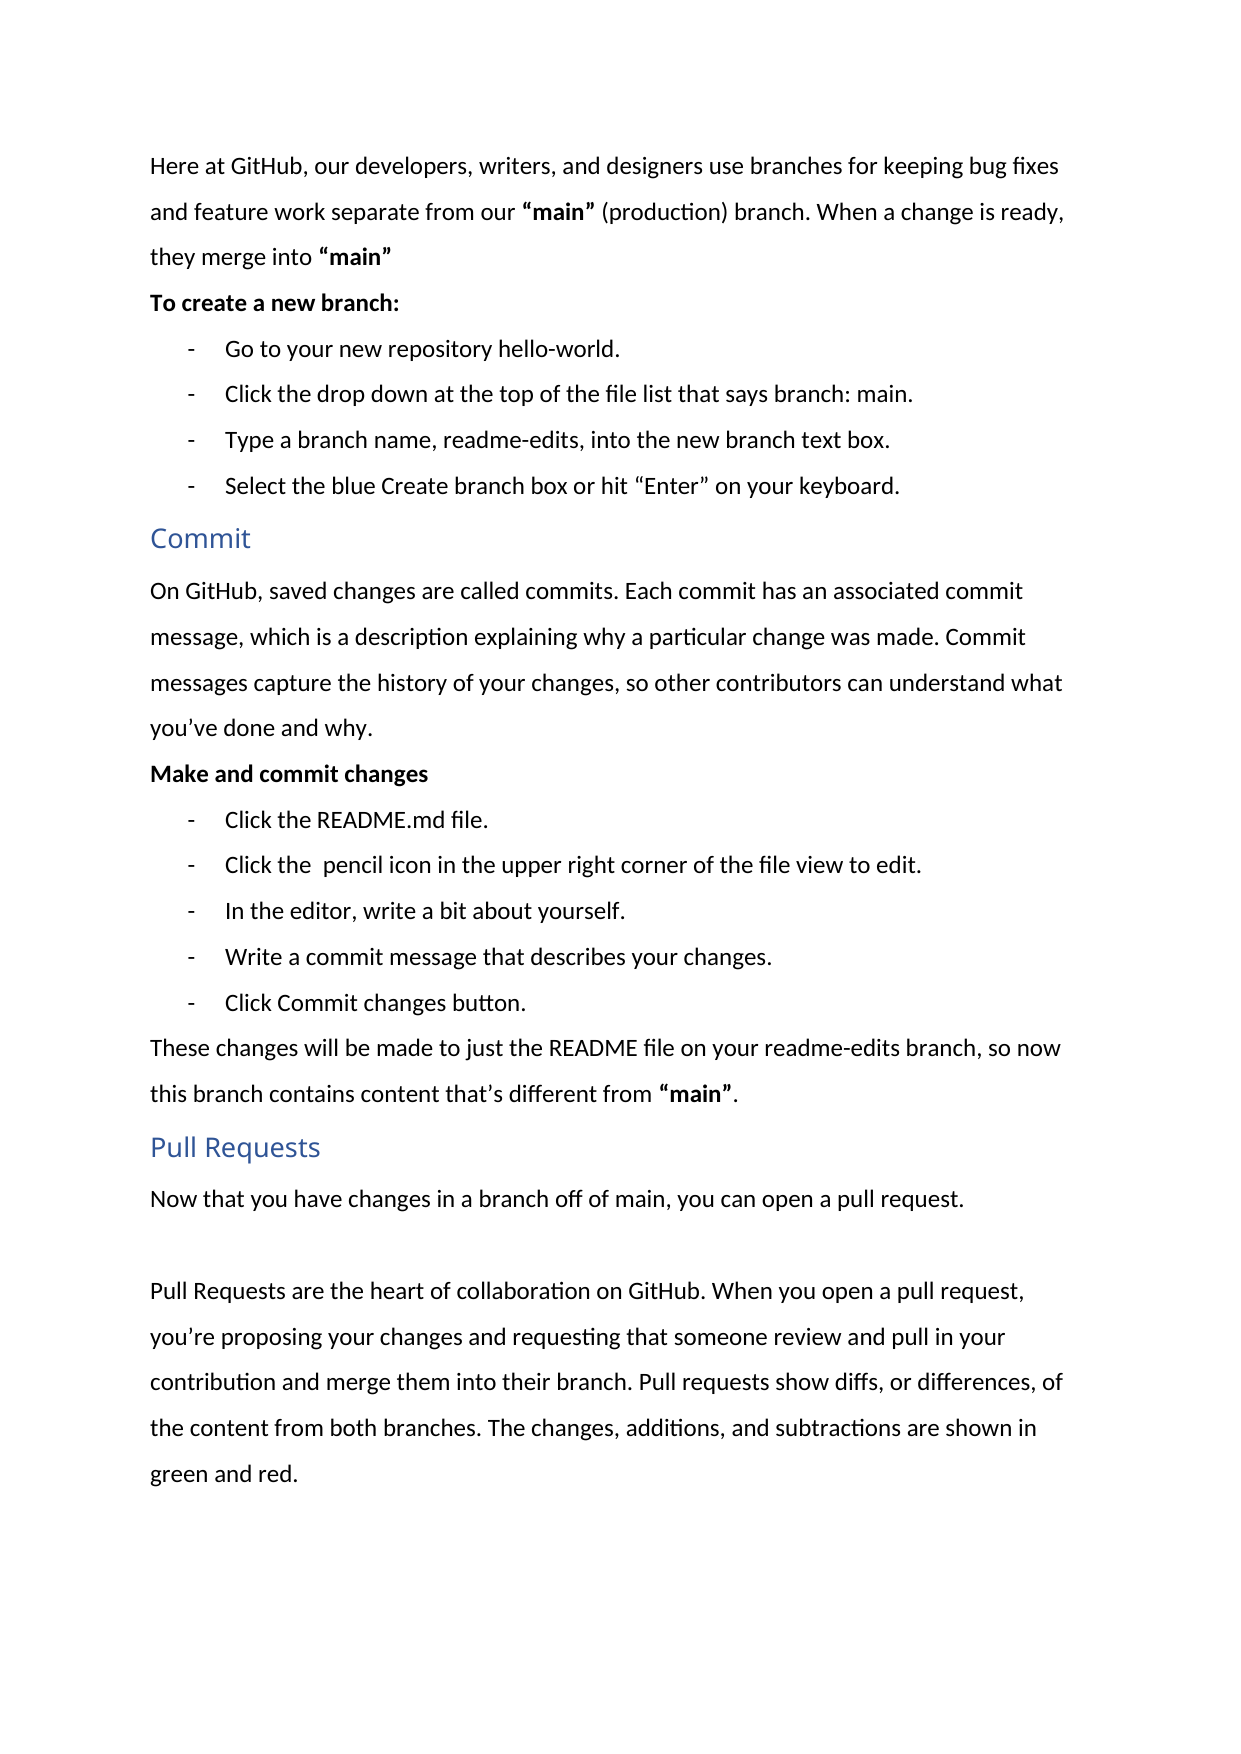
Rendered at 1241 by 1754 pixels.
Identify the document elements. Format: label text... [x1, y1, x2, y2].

list Click the drop down at the top of the file list that says branch: main. [187, 379, 1090, 409]
subtitle Commit [150, 520, 1090, 557]
list Select the blue Create branch box or hit “Enter” on your keyboard. [187, 470, 1090, 501]
list Click Commit changes button. [187, 987, 1090, 1017]
list Type a branch name, readme-edits, into the new branch text box. [187, 424, 1090, 455]
text Pull Requests are the heart of collaboration on GitHub. When you open a pull request, you’re proposing your changes and requesting that someone review and pull in your contribution and merge them into their branch. Pull requests show diffs, or differences, of the content from both branches. The changes, additions, and subtractions are shown in green and red. [150, 1275, 1090, 1488]
list In the editor, write a bit about yourself. [187, 895, 1090, 926]
text Now that you have changes in a branch off of main, you can open a pull request. [150, 1183, 1090, 1214]
text On GitHub, saved changes are called commits. Each commit has an associated commit message, which is a description explaining why a particular change was made. Commit messages capture the history of your changes, so other contributors can understand what you’ve done and why. [150, 575, 1090, 743]
list Go to your new repository hello-world. [187, 333, 1090, 363]
subtitle Pull Requests [150, 1128, 1090, 1165]
text To create a new branch: [150, 287, 1090, 318]
text Here at GitHub, our developers, writers, and designers use branches for keeping bug fixes and feature work separate from our “main” (production) branch. When a change is ready, they merge into “main” [150, 150, 1090, 272]
list Click the README.md file. [187, 804, 1090, 834]
list Write a commit message that describes your changes. [187, 941, 1090, 972]
list Click the pencil icon in the upper right corner of the file view to edit. [187, 850, 1090, 880]
text Make and commit changes [150, 758, 1090, 789]
text These changes will be made to just the README file on your readme-edits branch, so now this branch contains content that’s different from “main”. [150, 1033, 1090, 1109]
